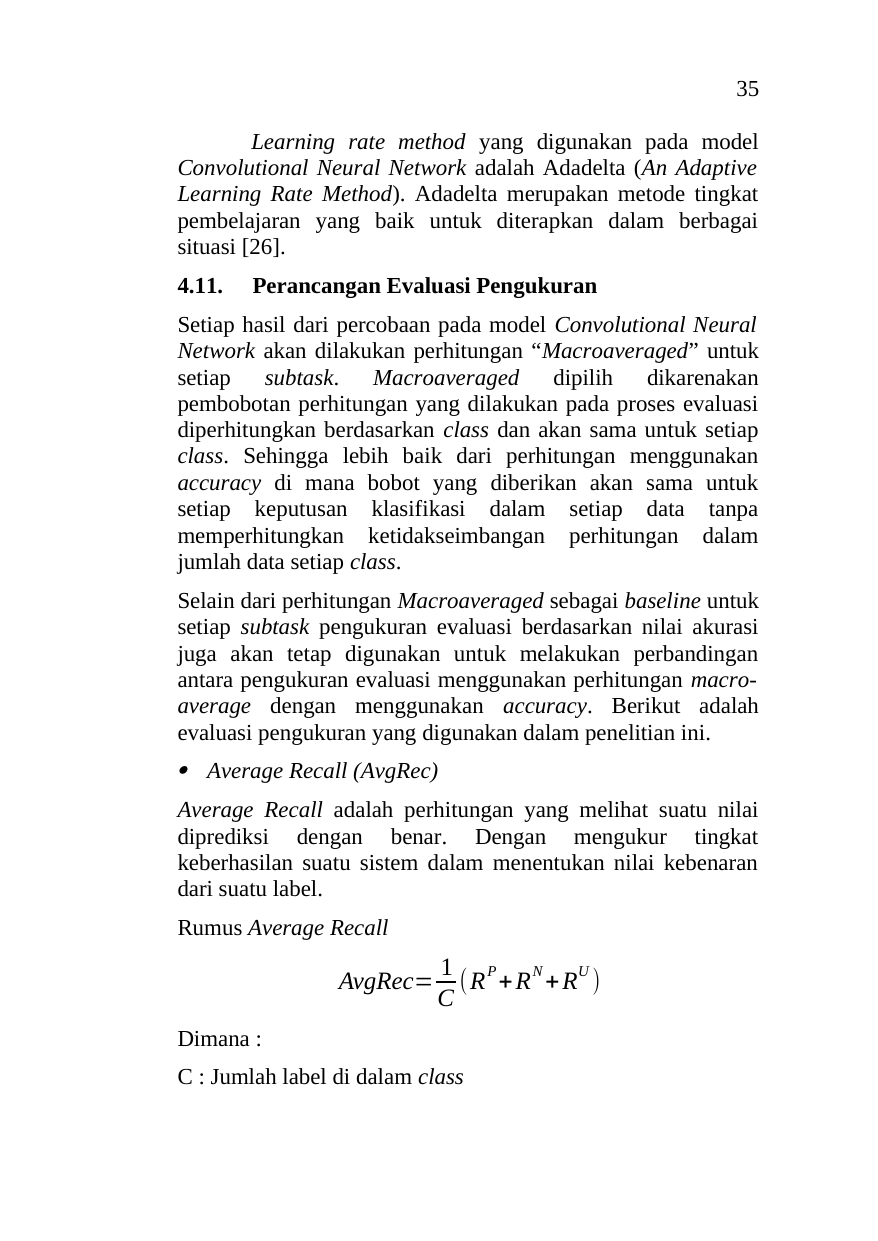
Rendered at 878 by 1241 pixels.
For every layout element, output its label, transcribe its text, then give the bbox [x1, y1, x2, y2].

text C : Jumlah label di dalam class [177, 1063, 759, 1090]
text Selain dari perhitungan Macroaveraged sebagai baseline untuk setiap subtask pengukuran evaluasi berdasarkan nilai akurasi juga akan tetap digunakan untuk melakukan perbandingan antara pengukuran evaluasi menggunakan perhitungan macro-average dengan menggunakan accuracy. Berikut adalah evaluasi pengukuran yang digunakan dalam penelitian ini. [177, 587, 759, 745]
text Dimana : [177, 1024, 759, 1051]
text Average Recall adalah perhitungan yang melihat suatu nilai diprediksi dengan benar. Dengan mengukur tingkat keberhasilan suatu sistem dalam menentukan nilai kebenaran dari suatu label. [177, 796, 759, 902]
text Learning rate method yang digunakan pada model Convolutional Neural Network adalah Adadelta (An Adaptive Learning Rate Method). Adadelta merupakan metode tingkat pembelajaran yang baik untuk diterapkan dalam berbagai situasi [26]. [177, 128, 759, 259]
list Average Recall (AvgRec) [177, 757, 759, 784]
subtitle Perancangan Evaluasi Pengukuran [177, 272, 759, 298]
text Setiap hasil dari percobaan pada model Convolutional Neural Network akan dilakukan perhitungan “Macroaveraged” untuk setiap subtask. Macroaveraged dipilih dikarenakan pembobotan perhitungan yang dilakukan pada proses evaluasi diperhitungkan berdasarkan class dan akan sama untuk setiap class. Sehingga lebih baik dari perhitungan menggunakan accuracy di mana bobot yang diberikan akan sama untuk setiap keputusan klasifikasi dalam setiap data tanpa memperhitungkan ketidakseimbangan perhitungan dalam jumlah data setiap class. [177, 311, 759, 574]
text Rumus Average Recall [177, 914, 759, 941]
